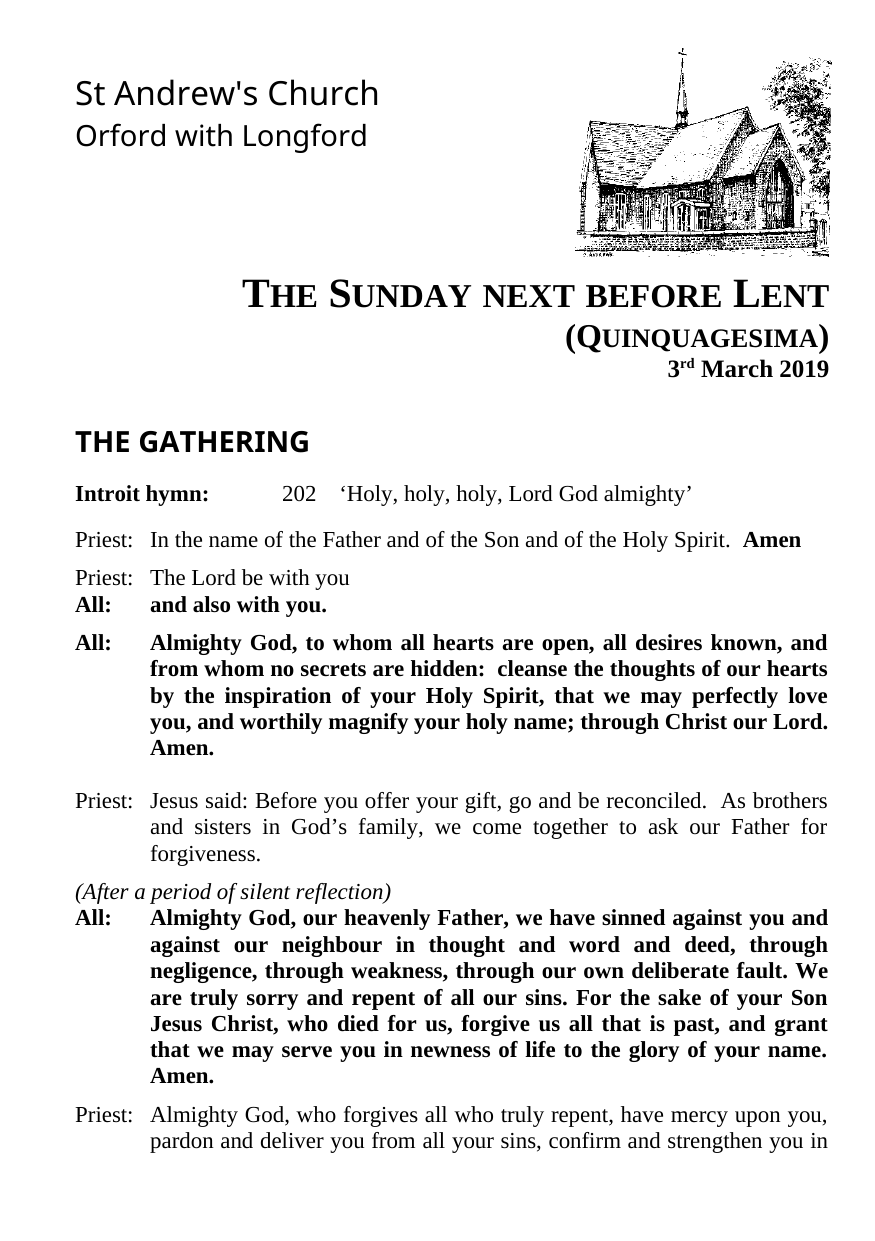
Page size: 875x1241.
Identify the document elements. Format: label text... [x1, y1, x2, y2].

text Orford with Longford [75, 115, 553, 155]
text The Sunday next before Lent (Quinquagesima) [75, 268, 829, 354]
text Introit hymn: 202 ‘Holy, holy, holy, Lord God almighty’ [75, 480, 829, 507]
text All: Almighty God, to whom all hearts are open, all desires known, and from whom no secrets are hidden: cleanse the thoughts of our hearts by the inspiration of your Holy Spirit, that we may perfectly love you, and worthily magnify your holy name; through Christ our Lord. Amen. [75, 629, 829, 761]
text All: Almighty God, our heavenly Father, we have sinned against you and against our neighbour in thought and word and deed, through negligence, through weakness, through our own deliberate fault. We are truly sorry and repent of all our sins. For the sake of your Son Jesus Christ, who died for us, forgive us all that is past, and grant that we may serve you in newness of life to the glory of your name. Amen. [75, 904, 829, 1089]
text Priest: In the name of the Father and of the Son and of the Holy Spirit. Amen [75, 526, 829, 552]
text Priest: Jesus said: Before you offer your gift, go and be reconciled. As brothers and sisters in God’s family, we come together to ask our Father for forgiveness. [75, 787, 829, 866]
text St Andrew's Church [75, 69, 553, 115]
text All: and also with you. [75, 591, 829, 617]
text (After a period of silent reflection) [75, 878, 829, 904]
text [75, 1101, 829, 1154]
text THE GATHERING [75, 422, 829, 461]
text 3rd March 2019 [75, 354, 829, 383]
text Priest: The Lord be with you [75, 564, 829, 591]
